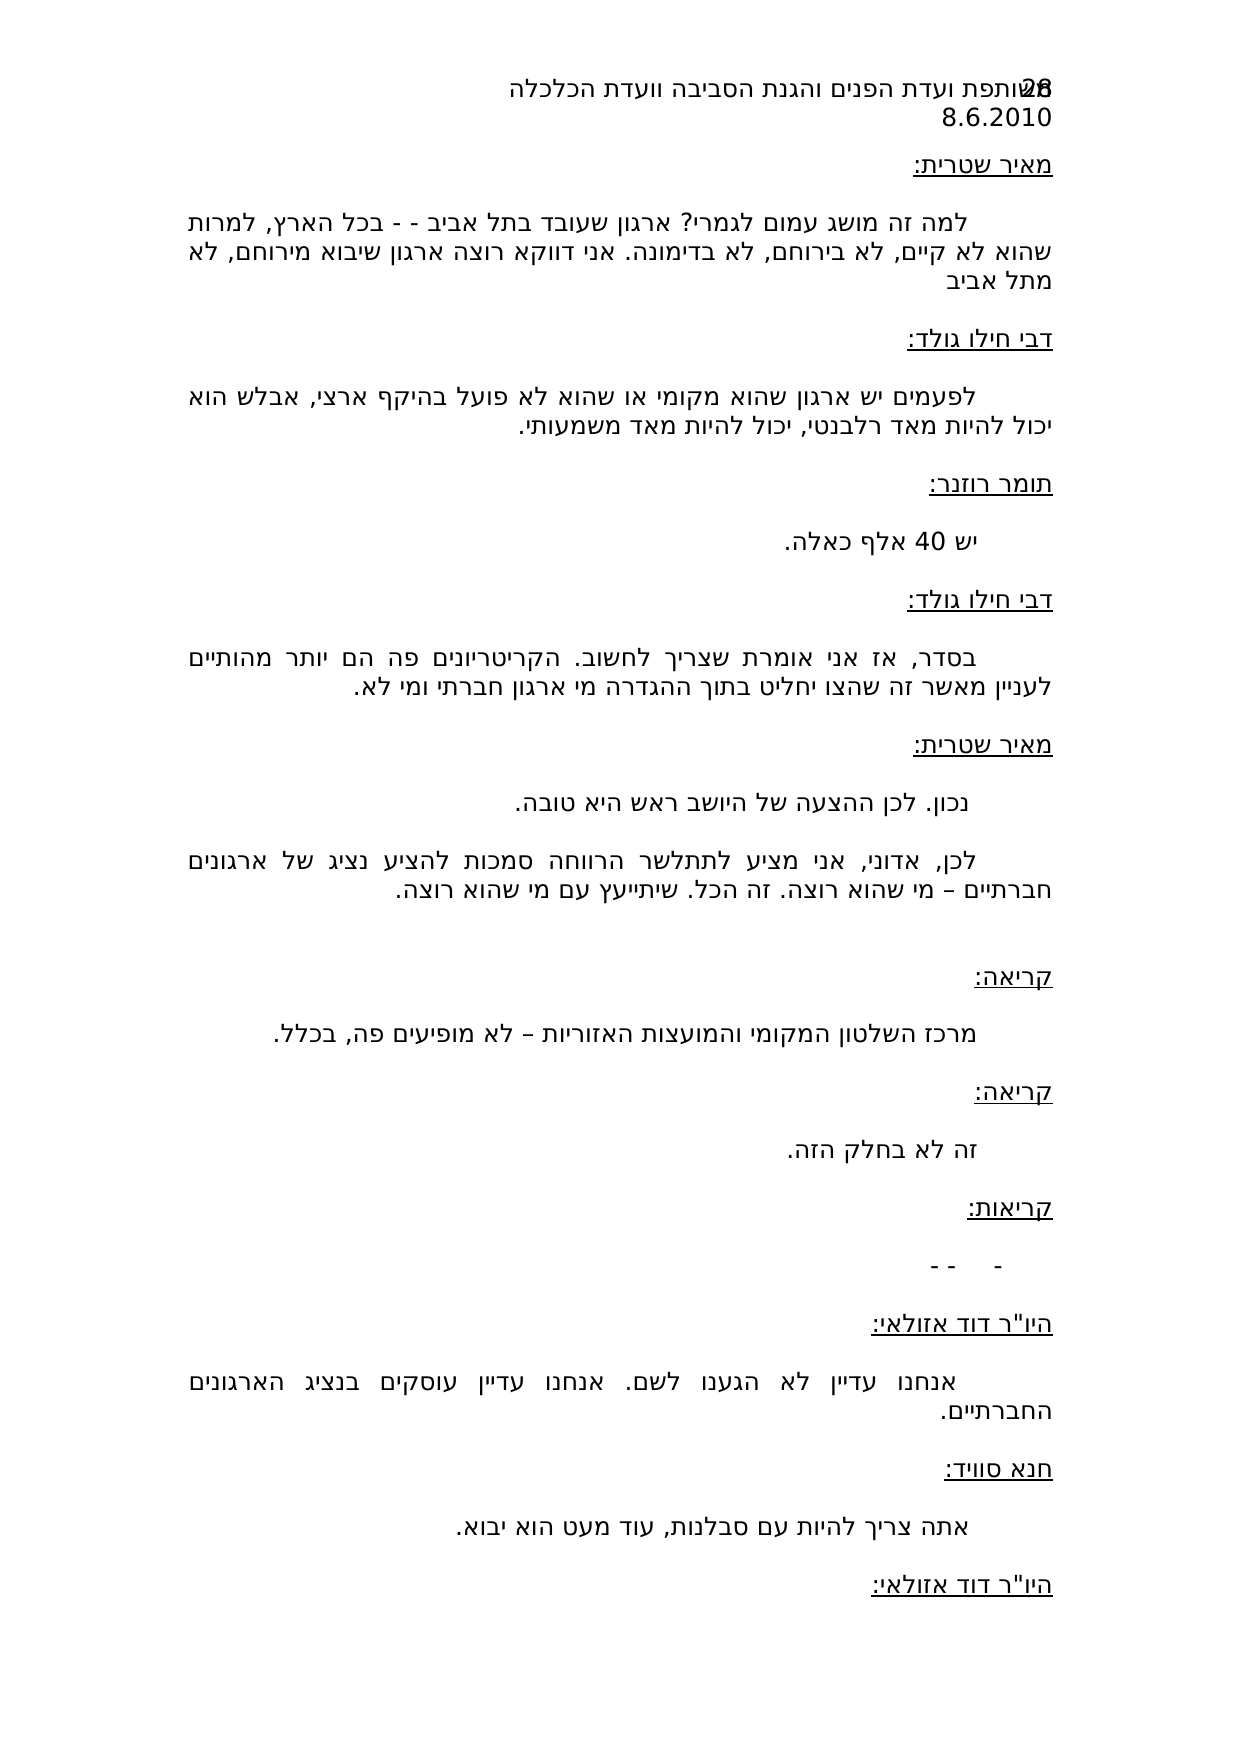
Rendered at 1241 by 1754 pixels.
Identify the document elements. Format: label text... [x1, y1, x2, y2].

text לכן, אדוני, אני מציע לתתלשר הרווחה סמכות להציע נציג של ארגונים חברתיים – מי שהוא רוצה. זה הכל. שיתייעץ עם מי שהוא רוצה. [187, 846, 1053, 904]
text אתה צריך להיות עם סבלנות, עוד מעט הוא יבוא. [187, 1512, 1053, 1541]
text אנחנו עדיין לא הגענו לשם. אנחנו עדיין עוסקים בנציג הארגונים החברתיים. [187, 1367, 1053, 1425]
text מאיר שטרית: [187, 730, 1053, 759]
text לפעמים יש ארגון שהוא מקומי או שהוא לא פועל בהיקף ארצי, אבלש הוא יכול להיות מאד רלבנטי, יכול להיות מאד משמעותי. [187, 382, 1053, 440]
text זה לא בחלק הזה. [187, 1135, 1053, 1164]
text דבי חילו גולד: [187, 324, 1053, 353]
text קריאה: [187, 1077, 1053, 1107]
text נכון. לכן ההצעה של היושב ראש היא טובה. [187, 788, 1053, 817]
text דבי חילו גולד: [187, 585, 1053, 614]
text קריאה: [187, 962, 1053, 991]
text תומר רוזנר: [187, 469, 1053, 498]
text קריאות: [187, 1193, 1053, 1222]
text מאיר שטרית: [187, 150, 1053, 179]
text מרכז השלטון המקומי והמועצות האזוריות – לא מופיעים פה, בכלל. [187, 1019, 1053, 1049]
text בסדר, אז אני אומרת שצריך לחשוב. הקריטריונים פה הם יותר מהותיים לעניין מאשר זה שהצו יחליט בתוך ההגדרה מי ארגון חברתי ומי לא. [187, 643, 1053, 701]
text חנא סוויד: [187, 1454, 1053, 1483]
text למה זה מושג עמום לגמרי? ארגון שעובד בתל אביב - - בכל הארץ, למרות שהוא לא קיים, לא בירוחם, לא בדימונה. אני דווקא רוצה ארגון שיבוא מירוחם, לא מתל אביב [187, 208, 1053, 295]
text היו"ר דוד אזולאי: [187, 1309, 1053, 1338]
text יש 40 אלף כאלה. [187, 527, 1053, 556]
text היו"ר דוד אזולאי: [187, 1570, 1053, 1599]
list - - [187, 1251, 993, 1280]
